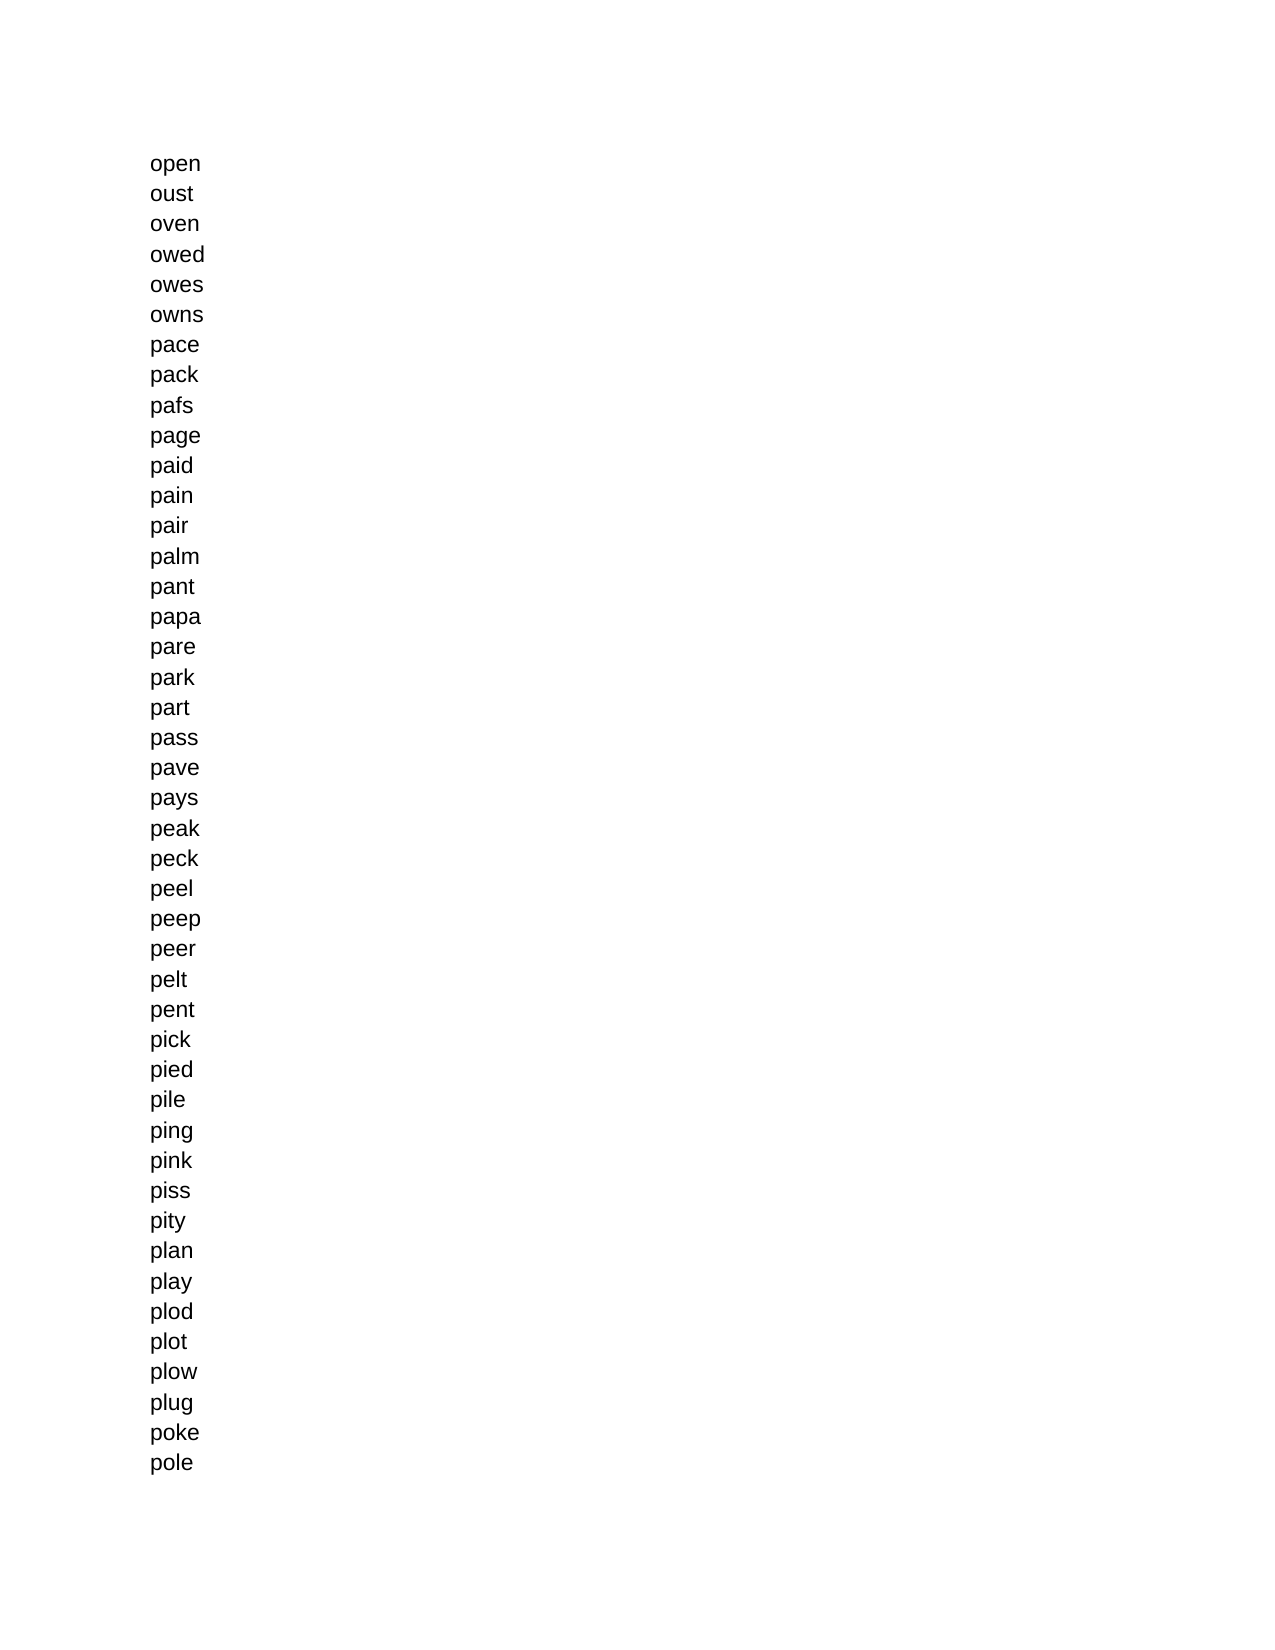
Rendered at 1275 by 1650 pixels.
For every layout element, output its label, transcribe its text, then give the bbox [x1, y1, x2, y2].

text plug [150, 1388, 1125, 1415]
text pace [150, 331, 1125, 358]
text owns [150, 301, 1125, 327]
text pair [150, 512, 1125, 539]
text pick [150, 1026, 1125, 1052]
text pare [150, 633, 1125, 660]
text oven [150, 210, 1125, 237]
text pays [150, 784, 1125, 811]
text palm [150, 543, 1125, 569]
text peak [150, 814, 1125, 841]
text peep [150, 905, 1125, 932]
text poke [150, 1419, 1125, 1445]
text peck [150, 845, 1125, 871]
text plod [150, 1298, 1125, 1324]
text owes [150, 271, 1125, 297]
text pink [150, 1147, 1125, 1173]
text plan [150, 1237, 1125, 1264]
text pelt [150, 966, 1125, 992]
text pave [150, 754, 1125, 781]
text page [150, 422, 1125, 448]
text pent [150, 996, 1125, 1022]
text paid [150, 452, 1125, 478]
text pole [150, 1449, 1125, 1475]
text plow [150, 1358, 1125, 1385]
text peer [150, 935, 1125, 962]
text pass [150, 724, 1125, 750]
text play [150, 1268, 1125, 1294]
text pain [150, 482, 1125, 509]
text ping [150, 1117, 1125, 1143]
text pant [150, 573, 1125, 599]
text open [150, 150, 1125, 176]
text owed [150, 241, 1125, 267]
text park [150, 663, 1125, 690]
text pied [150, 1056, 1125, 1083]
text oust [150, 180, 1125, 207]
text papa [150, 603, 1125, 629]
text pafs [150, 392, 1125, 418]
text pack [150, 361, 1125, 388]
text piss [150, 1177, 1125, 1203]
text pity [150, 1207, 1125, 1234]
text peel [150, 875, 1125, 901]
text plot [150, 1328, 1125, 1354]
text pile [150, 1086, 1125, 1113]
text part [150, 694, 1125, 720]
